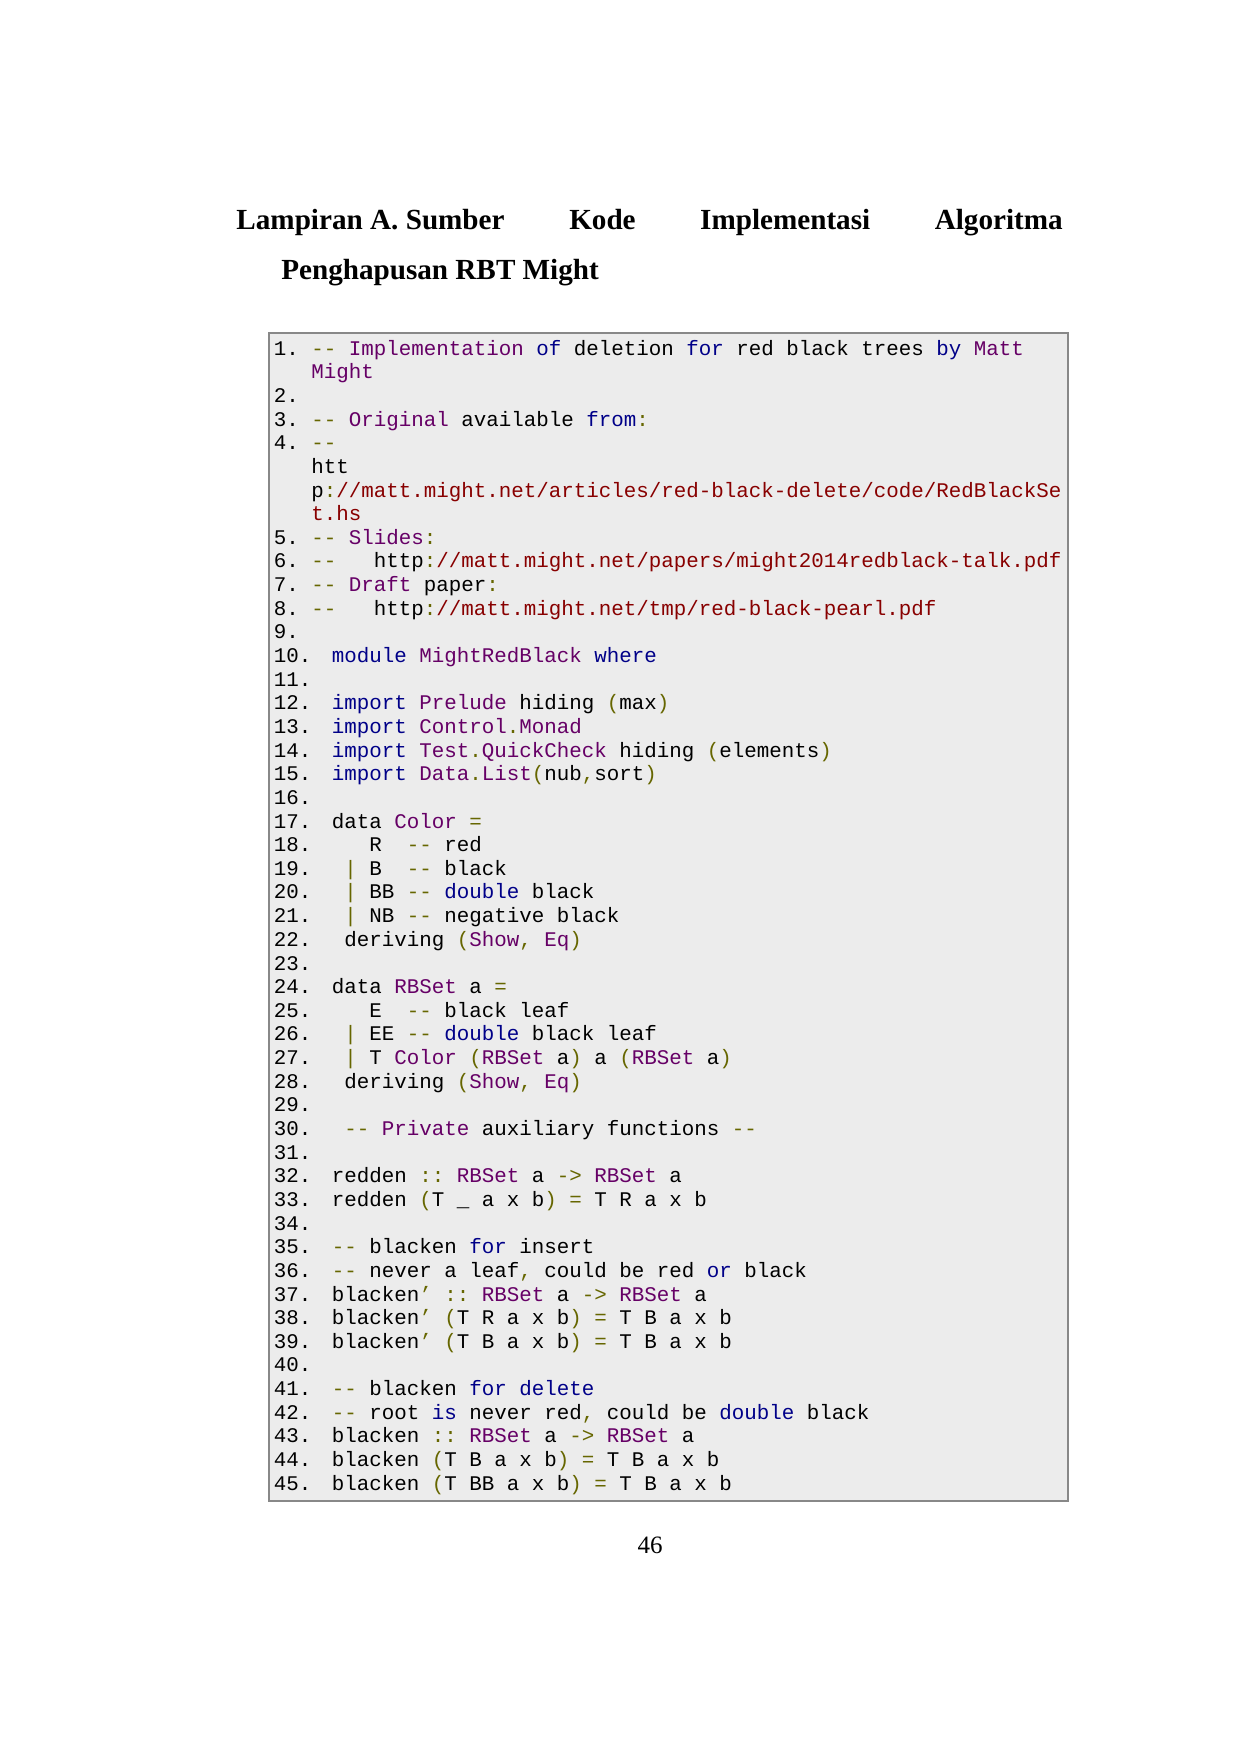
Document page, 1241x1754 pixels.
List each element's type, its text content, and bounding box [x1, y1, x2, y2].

list redden :: RBSet a -> RBSet a [270, 1159, 1067, 1183]
list -- http://matt.might.net/tmp/red-black-pearl.pdf [270, 592, 1067, 616]
list -- Implementation of deletion for red black trees by Matt Might [270, 334, 1067, 379]
list R -- red [270, 828, 1067, 852]
list -- never a leaf, could be red or black [270, 1254, 1067, 1278]
list -- blacken for insert [270, 1231, 1067, 1254]
list -- root is never red, could be double black [270, 1396, 1067, 1420]
list redden (T _ a x b) = T R a x b [270, 1183, 1067, 1207]
list -- Private auxiliary functions -- [270, 1112, 1067, 1136]
list | BB -- double black [270, 876, 1067, 899]
list import Prelude hiding (max) [270, 687, 1067, 710]
list deriving (Show, Eq) [270, 923, 1067, 947]
list -- http://matt.might.net/papers/might2014redblack-talk.pdf [270, 545, 1067, 568]
list | EE -- double black leaf [270, 1018, 1067, 1041]
list blacken (T BB a x b) = T B a x b [270, 1467, 1067, 1500]
list module MightRedBlack where [270, 639, 1067, 663]
list import Control.Monad [270, 710, 1067, 734]
list deriving (Show, Eq) [270, 1065, 1067, 1089]
text Sumber Kode Implementasi Algoritma Penghapusan RBT Might [236, 202, 1063, 286]
list data Color = [270, 805, 1067, 828]
list -- http://matt.might.net/articles/red-black-delete/code/RedBlackSet.hs [270, 427, 1067, 521]
list -- Draft paper: [270, 568, 1067, 592]
list data RBSet a = [270, 970, 1067, 994]
list | NB -- negative black [270, 899, 1067, 923]
list -- blacken for delete [270, 1372, 1067, 1396]
list import Test.QuickCheck hiding (elements) [270, 734, 1067, 758]
list -- Slides: [270, 521, 1067, 545]
list E -- black leaf [270, 994, 1067, 1018]
list | T Color (RBSet a) a (RBSet a) [270, 1041, 1067, 1065]
list blacken’ (T B a x b) = T B a x b [270, 1325, 1067, 1349]
list import Data.List(nub,sort) [270, 758, 1067, 781]
list blacken’ :: RBSet a -> RBSet a [270, 1278, 1067, 1301]
list | B -- black [270, 852, 1067, 876]
list blacken (T B a x b) = T B a x b [270, 1443, 1067, 1467]
list -- Original available from: [270, 403, 1067, 427]
list blacken :: RBSet a -> RBSet a [270, 1420, 1067, 1443]
list blacken’ (T R a x b) = T B a x b [270, 1301, 1067, 1325]
